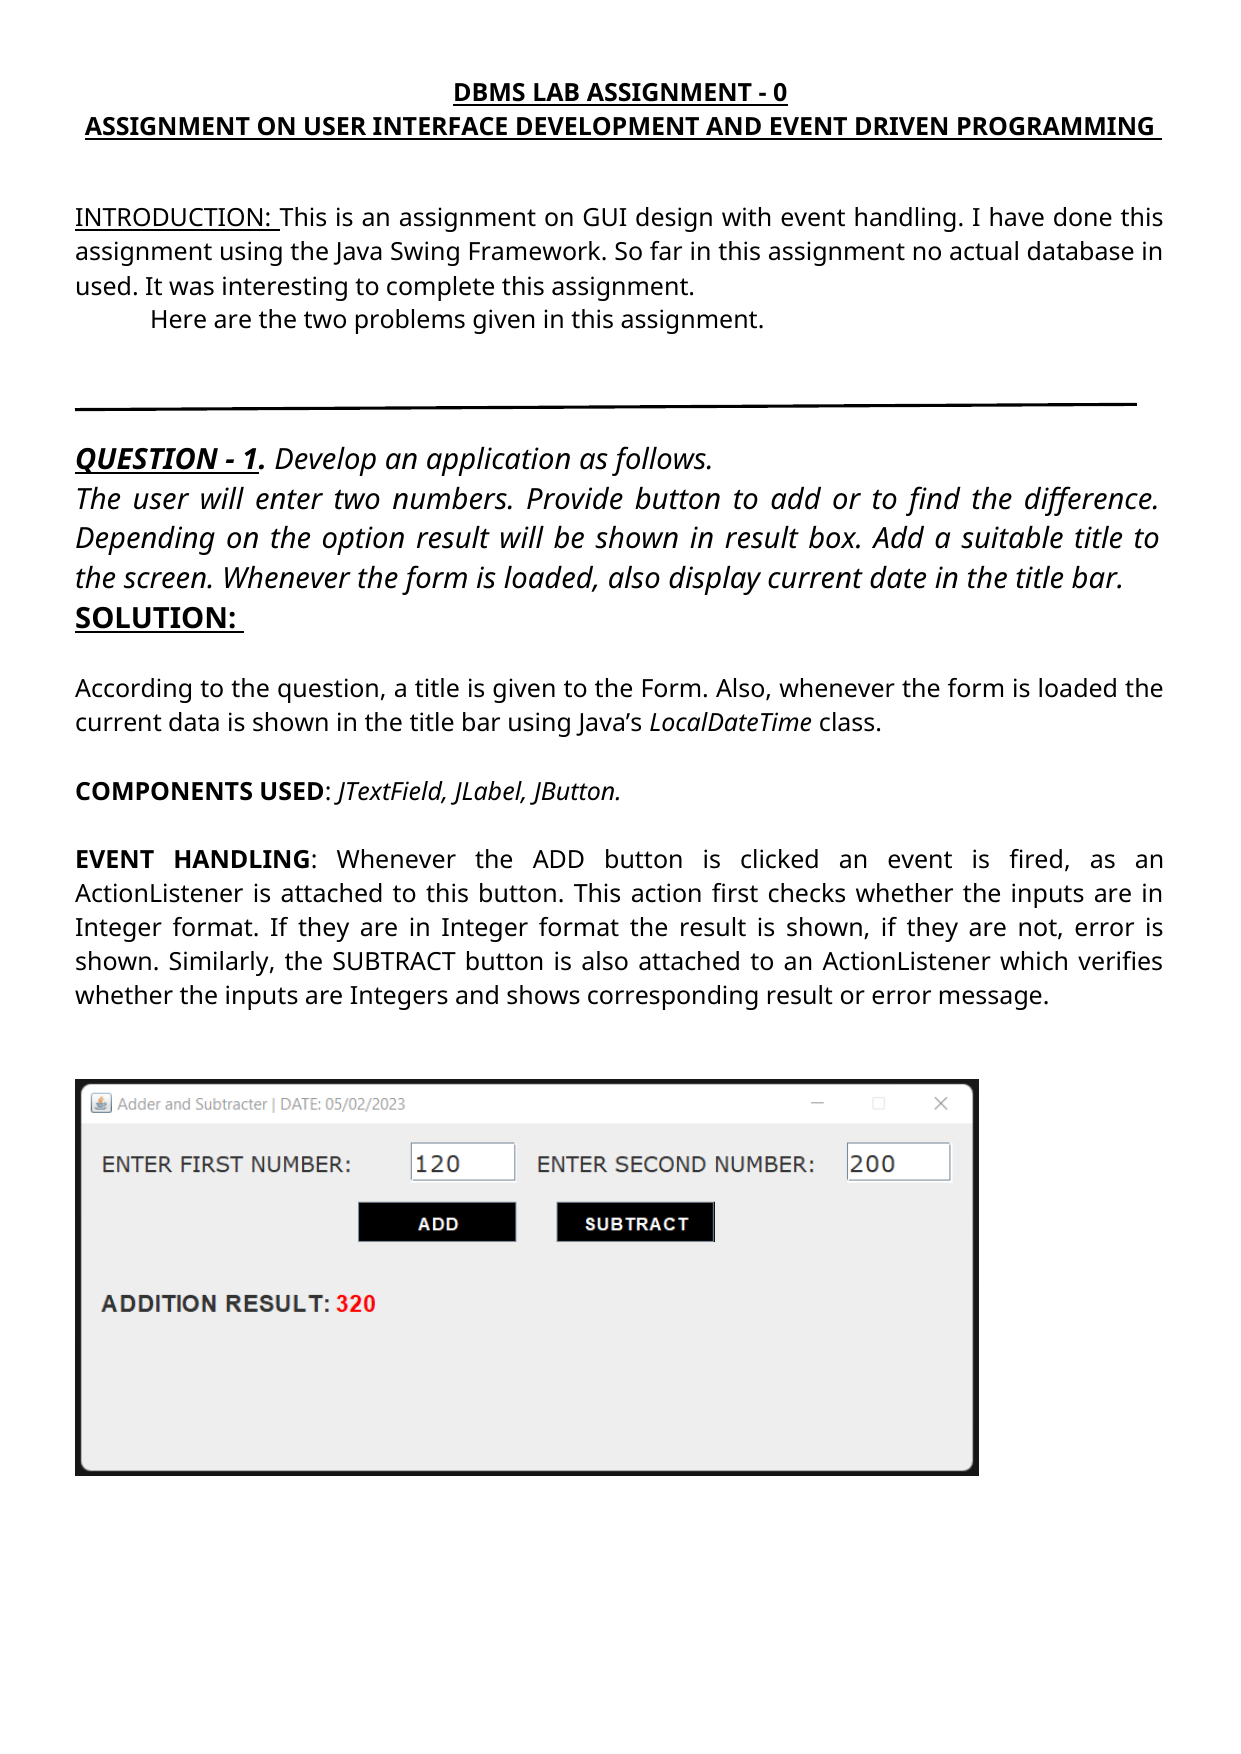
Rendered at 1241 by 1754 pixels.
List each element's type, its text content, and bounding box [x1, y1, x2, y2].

text According to the question, a title is given to the Form. Also, whenever the form is loaded the current data is shown in the title bar using Java’s LocalDateTime class. [75, 671, 1165, 739]
text ASSIGNMENT ON USER INTERFACE DEVELOPMENT AND EVENT DRIVEN PROGRAMMING [75, 109, 1165, 143]
text COMPONENTS USED: JTextField, JLabel, JButton. [75, 773, 1165, 807]
text EVENT HANDLING: Whenever the ADD button is clicked an event is fired, as an ActionListener is attached to this button. This action first checks whether the inputs are in Integer format. If they are in Integer format the result is shown, if they are not, error is shown. Similarly, the SUBTRACT button is also attached to an ActionListener which verifies whether the inputs are Integers and shows corresponding result or error message. [75, 841, 1165, 1012]
text The user will enter two numbers. Provide button to add or to find the difference. Depending on the option result will be shown in result box. Add a suitable title to the screen. Whenever the form is loaded, also display current date in the title bar. [75, 478, 1165, 597]
text SOLUTION: [75, 597, 1165, 637]
picture [75, 1079, 979, 1476]
text Here are the two problems given in this assignment. [75, 302, 1165, 336]
text QUESTION - 1. Develop an application as follows. [75, 438, 1165, 478]
text INTRODUCTION: This is an assignment on GUI design with event handling. I have done this assignment using the Java Swing Framework. So far in this assignment no actual database in used. It was interesting to complete this assignment. [75, 200, 1165, 302]
text DBMS LAB ASSIGNMENT - 0 [75, 75, 1165, 109]
